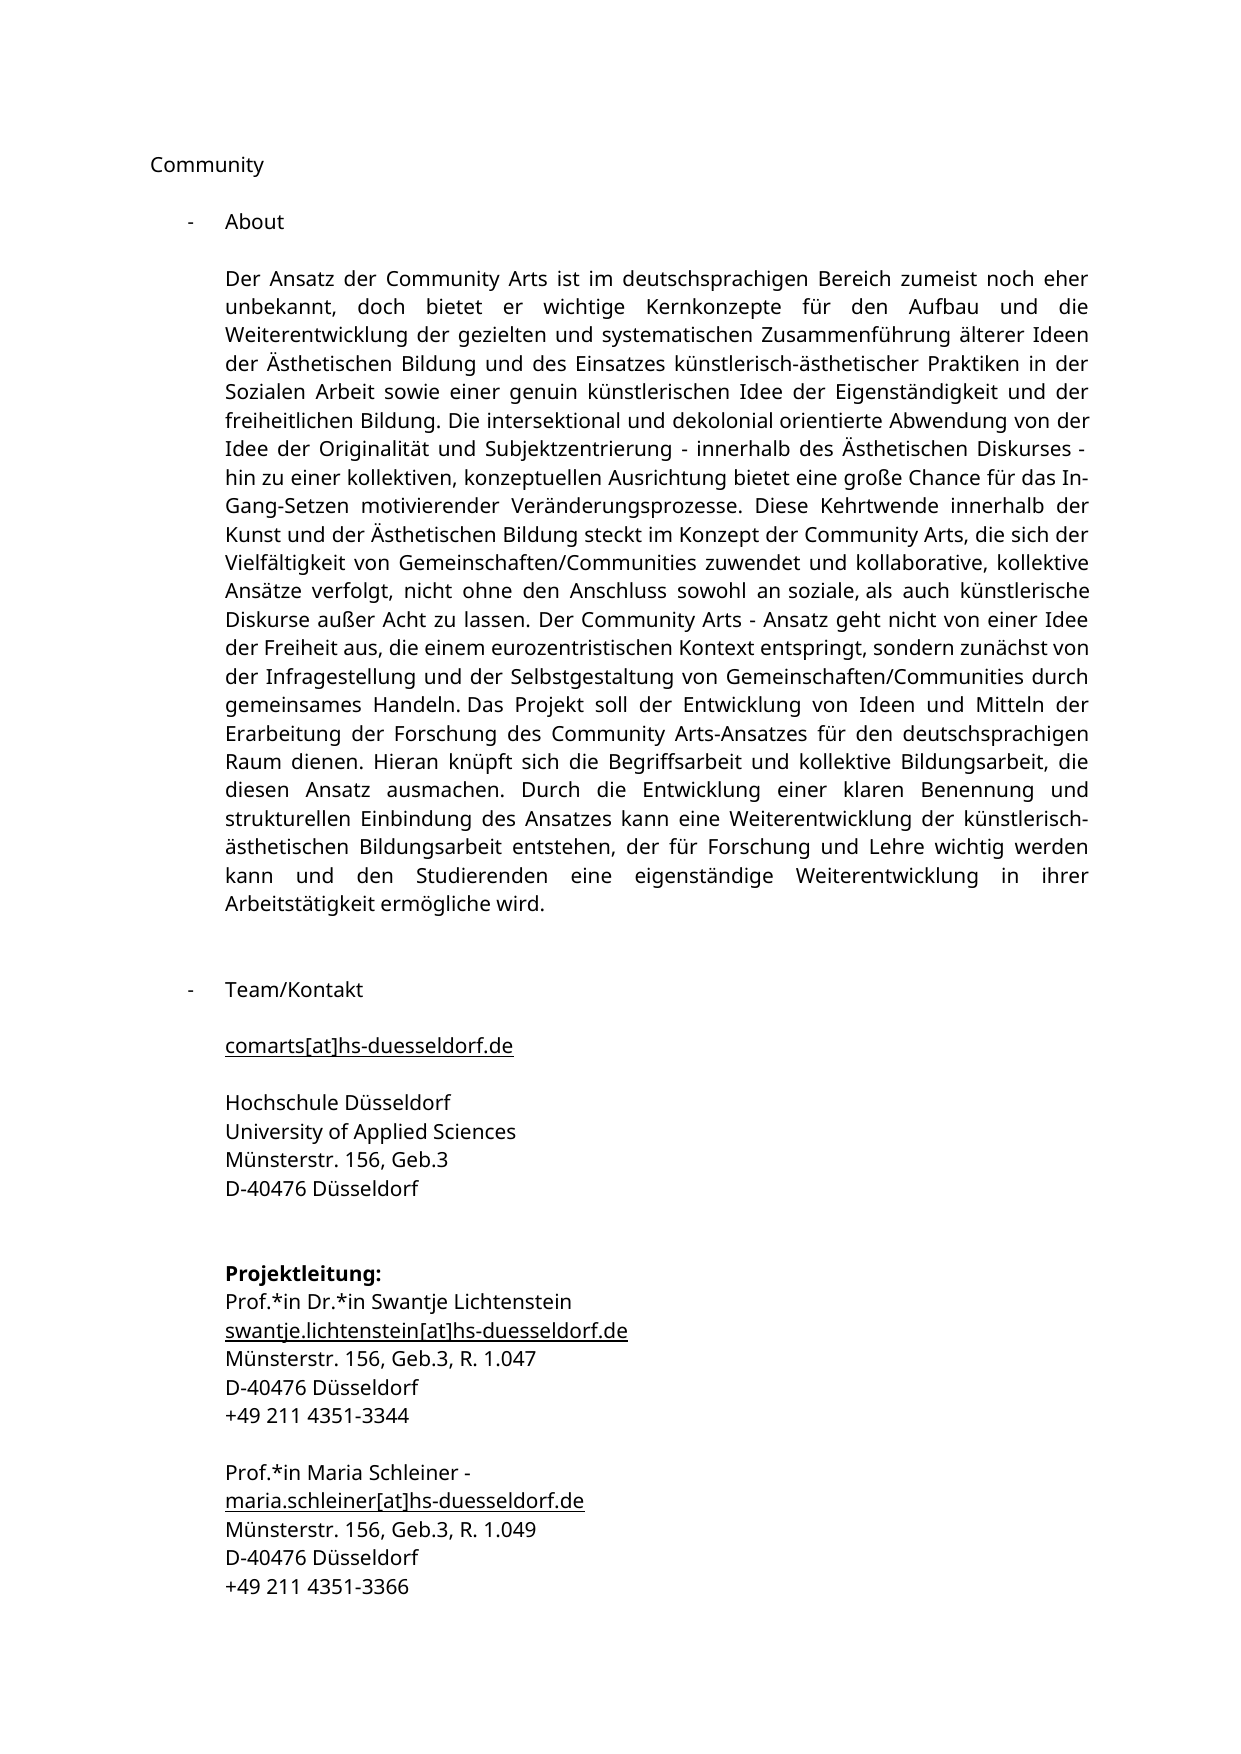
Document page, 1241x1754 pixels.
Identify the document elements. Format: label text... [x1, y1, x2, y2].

text Münsterstr. 156, Geb.3, R. 1.047 [225, 1344, 1090, 1373]
text D-40476 Düsseldorf [225, 1174, 1090, 1202]
text Münsterstr. 156, Geb.3 [225, 1145, 1090, 1174]
text swantje.lichtenstein[at]hs-duesseldorf.de [225, 1316, 1090, 1344]
text comarts[at]hs-duesseldorf.de [150, 1032, 1090, 1060]
text Community [150, 150, 1090, 178]
list About [187, 207, 1090, 235]
text Projektleitung: [225, 1259, 1090, 1287]
text University of Applied Sciences [150, 1117, 1090, 1145]
list Team/Kontakt [187, 975, 1090, 1003]
text D-40476 Düsseldorf [225, 1543, 1090, 1572]
text Münsterstr. 156, Geb.3, R. 1.049 [225, 1515, 1090, 1543]
text Der Ansatz der Community Arts ist im deutschsprachigen Bereich zumeist noch eher unbekannt, doch bietet er wichtige Kernkonzepte für den Aufbau und die Weiterentwicklung der gezielten und systematischen Zusammenführung älterer Ideen der Ästhetischen Bildung und des Einsatzes künstlerisch-ästhetischer Praktiken in der Sozialen Arbeit sowie einer genuin künstlerischen Idee der Eigenständigkeit und der freiheitlichen Bildung. Die intersektional und dekolonial orientierte Abwendung von der Idee der Originalität und Subjektzentrierung - innerhalb des Ästhetischen Diskurses - hin zu einer kollektiven, konzeptuellen Ausrichtung bietet eine große Chance für das In-Gang-Setzen motivierender Veränderungsprozesse. Diese Kehrtwende innerhalb der Kunst und der Ästhetischen Bildung steckt im Konzept der Community Arts, die sich der Vielfältigkeit von Gemeinschaften/Communities zuwendet und kollaborative, kollektive Ansätze verfolgt, nicht ohne den Anschluss sowohl an soziale, als auch künstlerische Diskurse außer Acht zu lassen. Der Community Arts - Ansatz geht nicht von einer Idee der Freiheit aus, die einem eurozentristischen Kontext entspringt, sondern zunächst von der Infragestellung und der Selbstgestaltung von Gemeinschaften/Communities durch gemeinsames Handeln. Das Projekt soll der Entwicklung von Ideen und Mitteln der Erarbeitung der Forschung des Community Arts-Ansatzes für den deutschsprachigen Raum dienen. Hieran knüpft sich die Begriffsarbeit und kollektive Bildungsarbeit, die diesen Ansatz ausmachen. Durch die Entwicklung einer klaren Benennung und strukturellen Einbindung des Ansatzes kann eine Weiterentwicklung der künstlerisch-ästhetischen Bildungsarbeit entstehen, der für Forschung und Lehre wichtig werden kann und den Studierenden eine eigenständige Weiterentwicklung in ihrer Arbeitstätigkeit ermögliche wird. [225, 264, 1090, 918]
text Prof.*in Maria Schleiner - [225, 1458, 1090, 1487]
text Hochschule Düsseldorf [150, 1088, 1090, 1117]
text maria.schleiner[at]hs-duesseldorf.de [225, 1487, 1090, 1515]
text +49 211 4351-3344 [225, 1401, 1090, 1430]
text D-40476 Düsseldorf [225, 1373, 1090, 1401]
text Prof.*in Dr.*in Swantje Lichtenstein [225, 1287, 1090, 1316]
text +49 211 4351-3366 [225, 1572, 1090, 1600]
